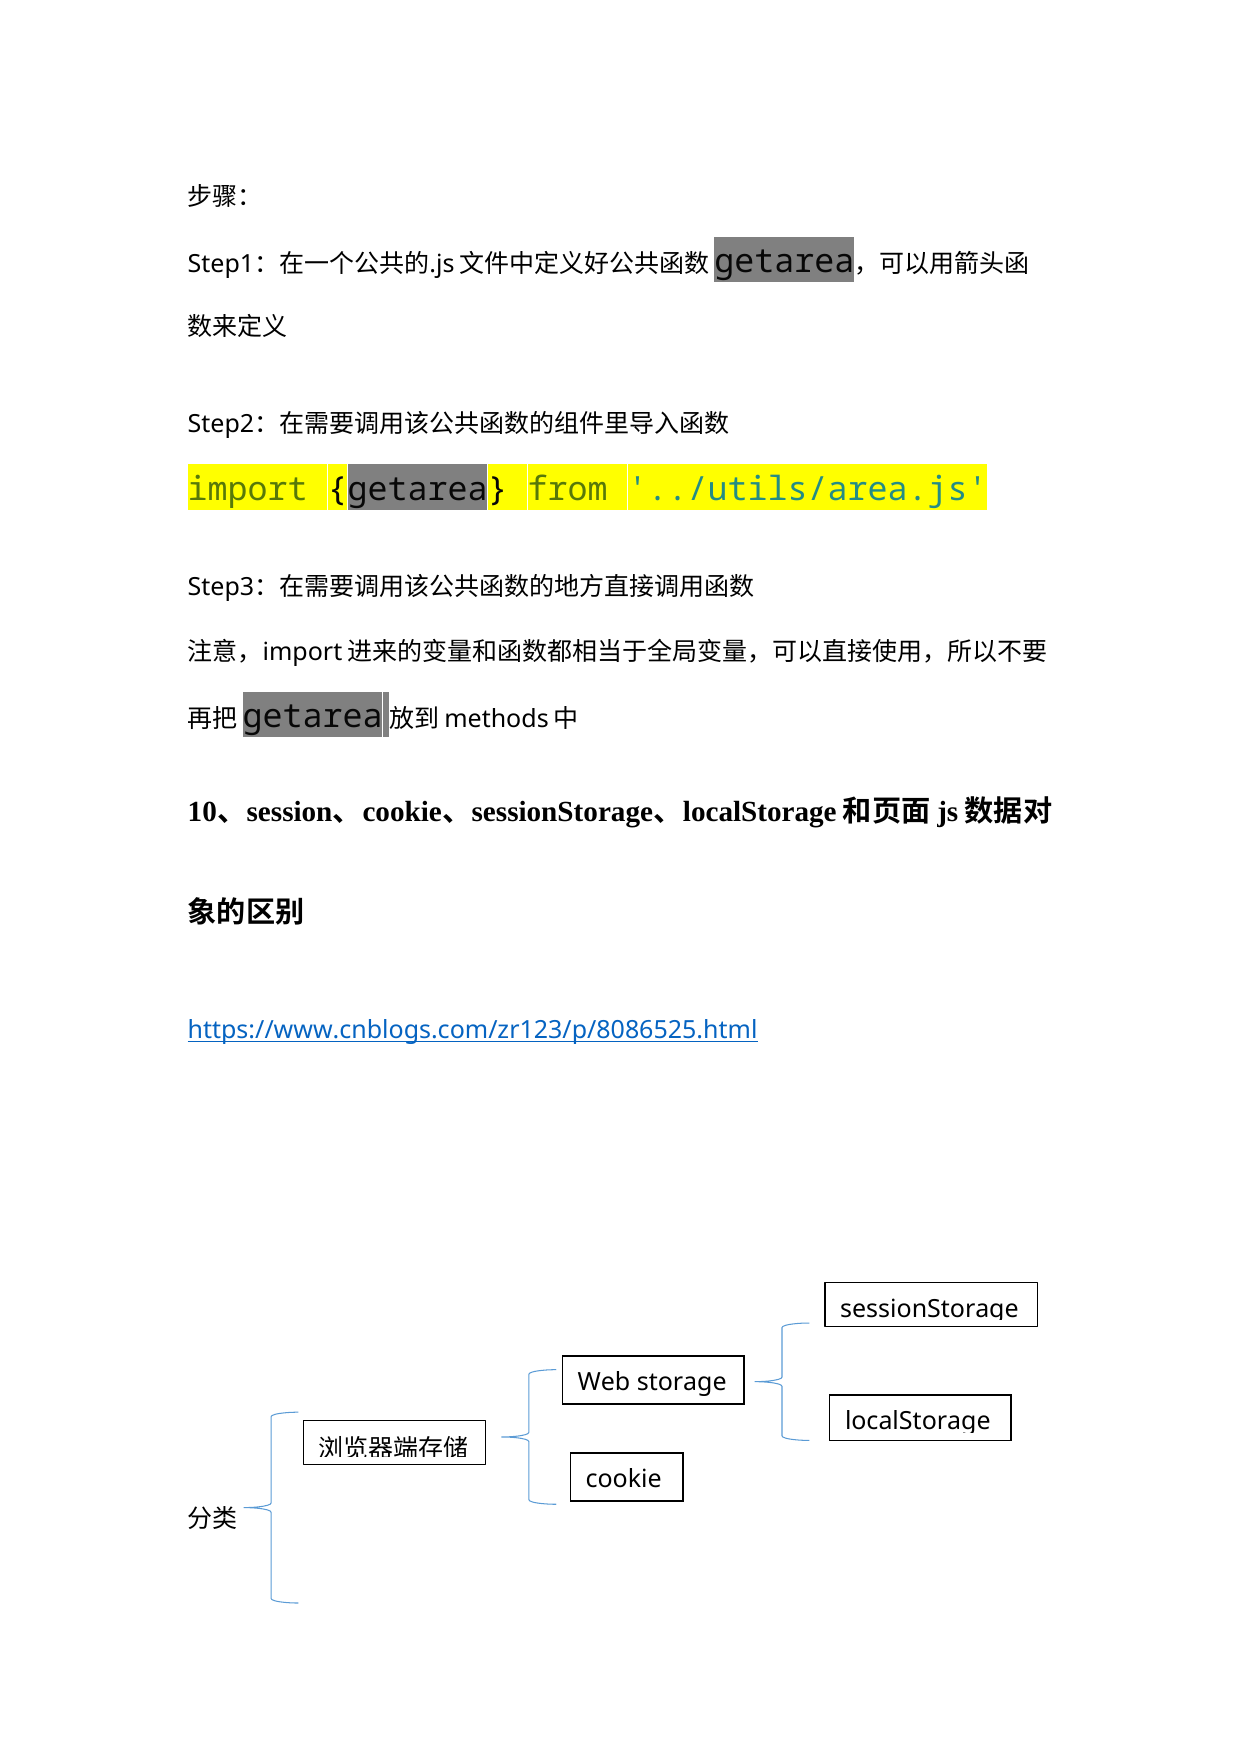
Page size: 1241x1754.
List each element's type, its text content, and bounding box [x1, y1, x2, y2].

text 注意，import进来的变量和函数都相当于全局变量，可以直接使用，所以不要再把getarea放到methods中 [187, 617, 1053, 747]
text Step2：在需要调用该公共函数的组件里导入函数 [187, 389, 1053, 454]
text import {getarea} from '../utils/area.js' [187, 454, 1053, 519]
subtitle 10、session、cookie、sessionStorage、localStorage和页面js数据对象的区别 [187, 776, 1053, 942]
text 分类 [187, 1484, 270, 1549]
text 分类 [262, 1484, 1053, 1549]
text https://www.cnblogs.com/zr123/p/8086525.html [187, 996, 1053, 1061]
text 步骤： [187, 162, 1053, 227]
text Step1：在一个公共的.js文件中定义好公共函数getarea，可以用箭头函数来定义 [187, 227, 1053, 357]
text Step3：在需要调用该公共函数的地方直接调用函数 [187, 552, 1053, 617]
